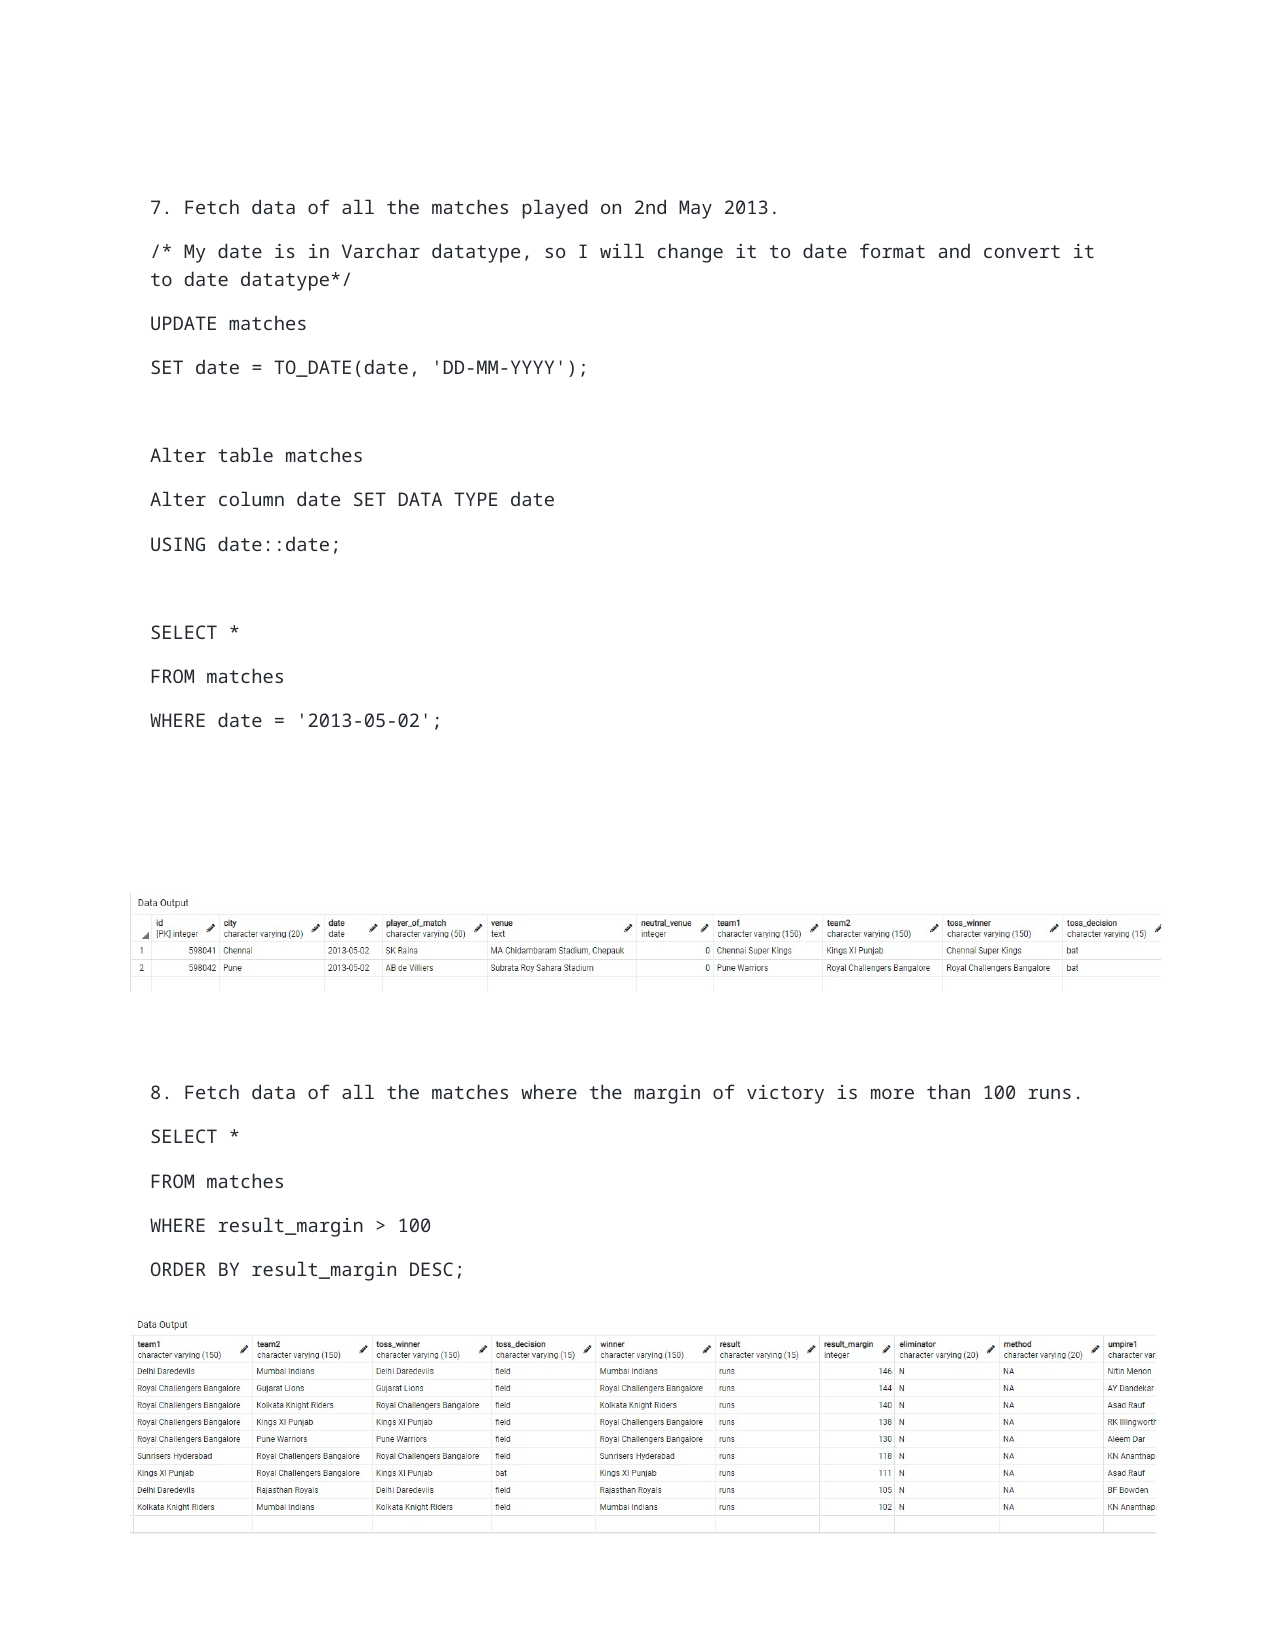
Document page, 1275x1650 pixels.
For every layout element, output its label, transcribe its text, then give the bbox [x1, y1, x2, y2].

text FROM matches [150, 1168, 1125, 1193]
text Alter table matches [150, 442, 1125, 468]
text ORDER BY result_margin DESC; [150, 1256, 1125, 1282]
picture [130, 1314, 1157, 1534]
text WHERE result_margin > 100 [150, 1212, 1125, 1238]
text SET date = TO_DATE(date, 'DD-MM-YYYY'); [150, 354, 1125, 380]
text Alter column date SET DATA TYPE date [150, 487, 1125, 512]
text 8. Fetch data of all the matches where the margin of victory is more than 100 runs. [150, 1080, 1125, 1105]
text FROM matches [150, 663, 1125, 689]
text WHERE date = '2013-05-02'; [150, 707, 1125, 733]
picture [130, 892, 1162, 992]
text /* My date is in Varchar datatype, so I will change it to date format and convert it to date datatype*/ [150, 238, 1125, 291]
text 7. Fetch data of all the matches played on 2nd May 2013. [150, 194, 1125, 220]
text SELECT * [150, 619, 1125, 645]
text USING date::date; [150, 531, 1125, 556]
text UPDATE matches [150, 310, 1125, 336]
text SELECT * [150, 1124, 1125, 1149]
